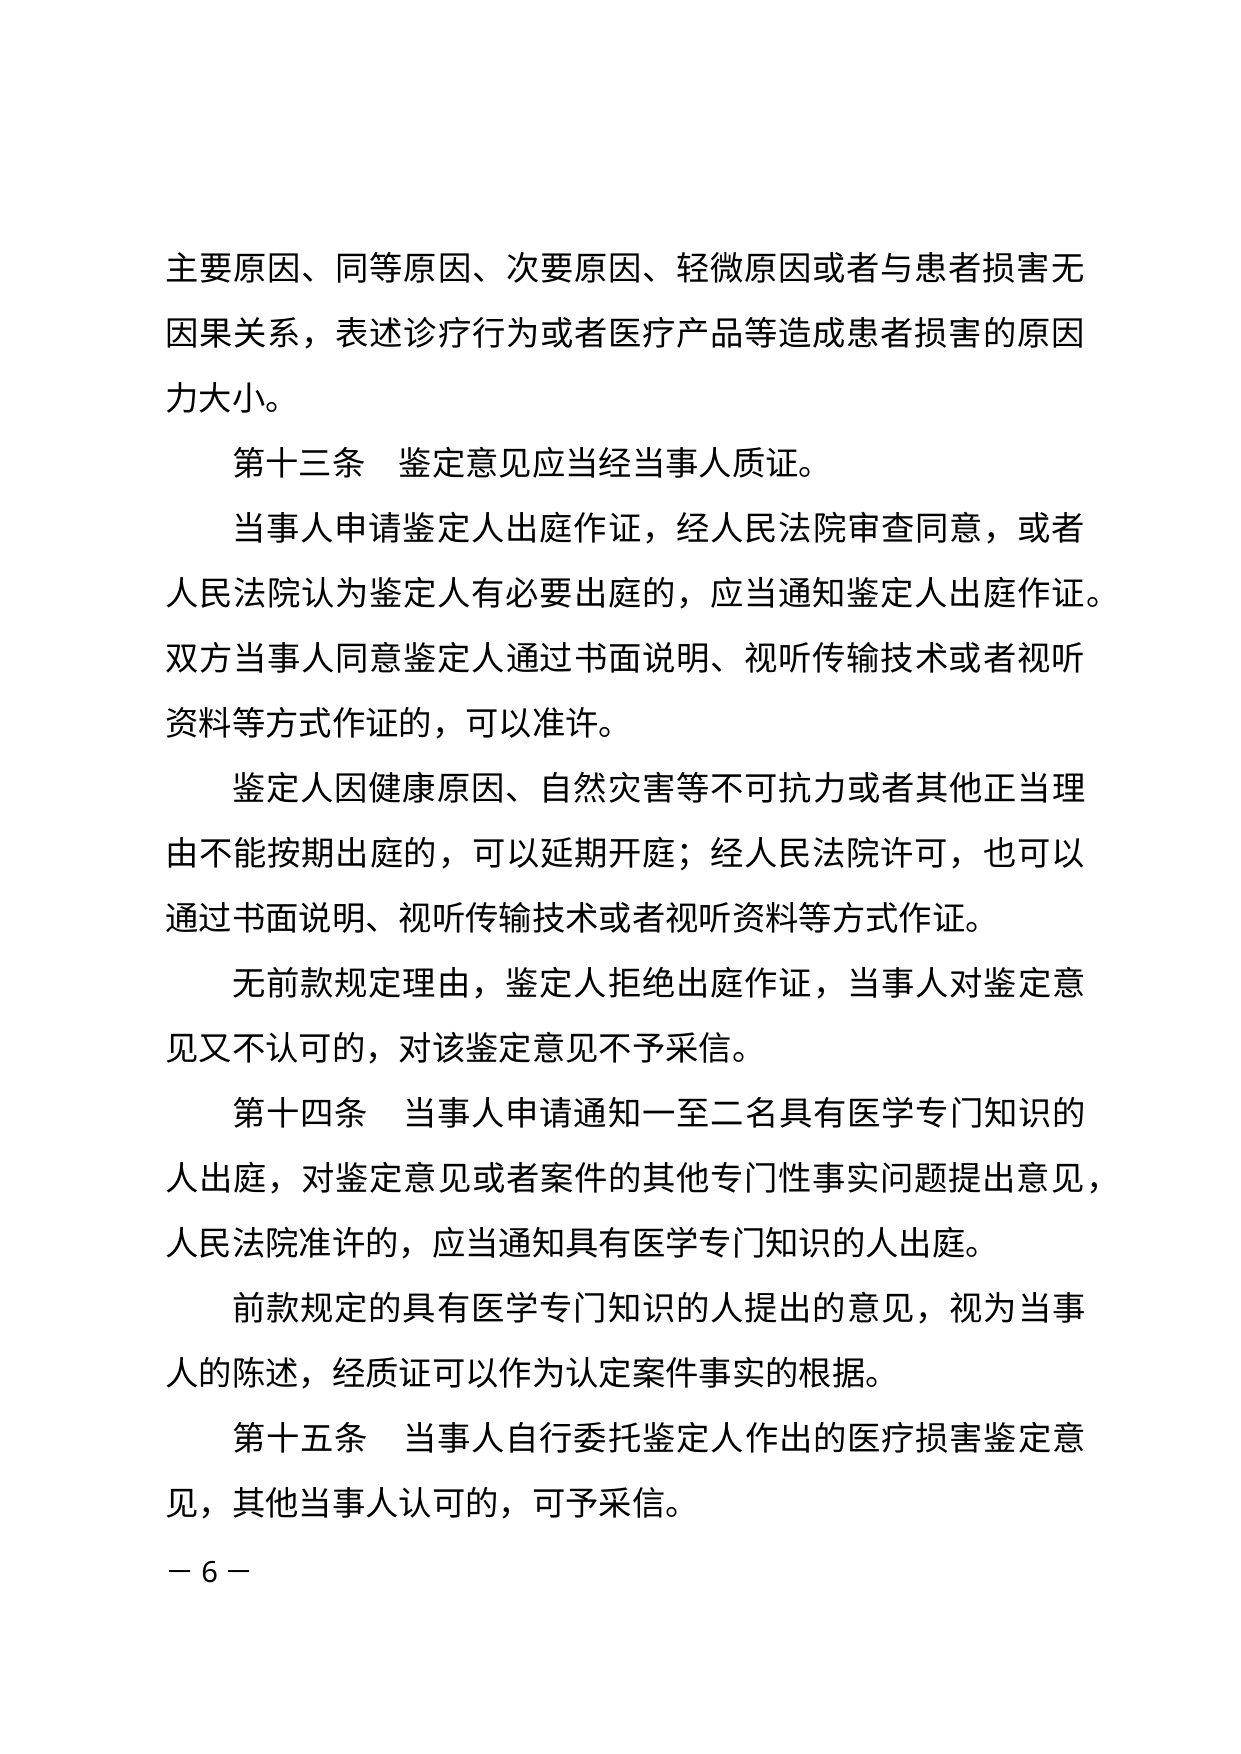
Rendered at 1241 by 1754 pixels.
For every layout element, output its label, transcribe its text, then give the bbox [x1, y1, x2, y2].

text 第十四条 当事人申请通知一至二名具有医学专门知识的人出庭，对鉴定意见或者案件的其他专门性事实问题提出意见，人民法院准许的，应当通知具有医学专门知识的人出庭。 [165, 1078, 1087, 1273]
text 第十五条 当事人自行委托鉴定人作出的医疗损害鉴定意见，其他当事人认可的，可予采信。 [165, 1403, 1087, 1533]
text 当事人申请鉴定人出庭作证，经人民法院审查同意，或者人民法院认为鉴定人有必要出庭的，应当通知鉴定人出庭作证。双方当事人同意鉴定人通过书面说明、视听传输技术或者视听资料等方式作证的，可以准许。 [165, 493, 1087, 753]
text 第十三条 鉴定意见应当经当事人质证。 [165, 428, 1087, 493]
text 无前款规定理由，鉴定人拒绝出庭作证，当事人对鉴定意见又不认可的，对该鉴定意见不予采信。 [165, 948, 1087, 1078]
text 鉴定人因健康原因、自然灾害等不可抗力或者其他正当理由不能按期出庭的，可以延期开庭；经人民法院许可，也可以通过书面说明、视听传输技术或者视听资料等方式作证。 [165, 753, 1087, 948]
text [165, 233, 1087, 428]
text 前款规定的具有医学专门知识的人提出的意见，视为当事人的陈述，经质证可以作为认定案件事实的根据。 [165, 1273, 1087, 1403]
